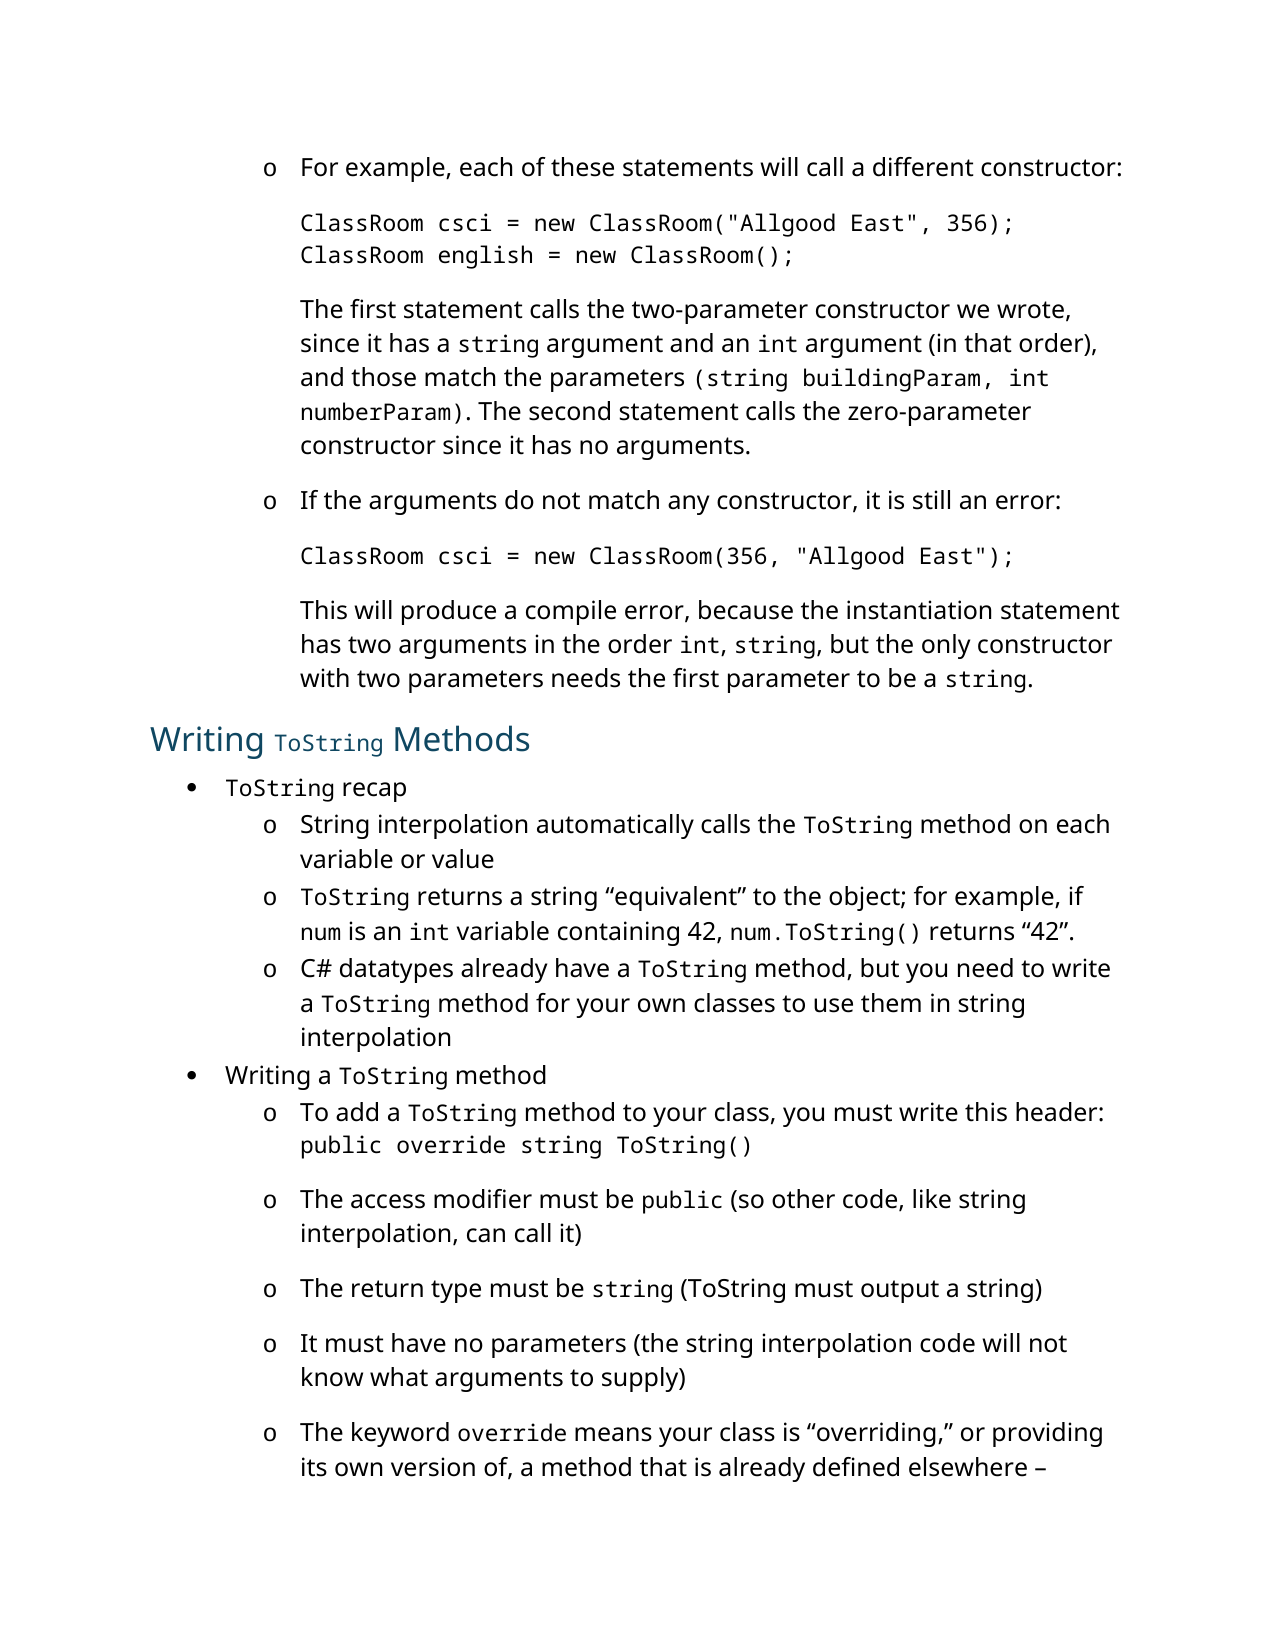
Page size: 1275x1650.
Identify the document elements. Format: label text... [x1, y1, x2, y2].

list ToString recap [187, 769, 1125, 803]
list ClassRoom csci = new ClassRoom("Allgood East", 356); ClassRoom english = new ClassRoom(); [262, 205, 1125, 270]
list For example, each of these statements will call a different constructor: [262, 150, 1125, 184]
list If the arguments do not match any constructor, it is still an error: [262, 482, 1125, 517]
list The return type must be string (ToString must output a string) [262, 1271, 1125, 1305]
list It must have no parameters (the string interpolation code will not know what arguments to supply) [262, 1326, 1125, 1394]
list This will produce a compile error, because the instantiation statement has two arguments in the order int, string, but the only constructor with two parameters needs the first parameter to be a string. [262, 592, 1125, 694]
subtitle Writing ToString Methods [150, 715, 1125, 761]
list The first statement calls the two-parameter constructor we wrote, since it has a string argument and an int argument (in that order), and those match the parameters (string buildingParam, int numberParam). The second statement calls the zero-parameter constructor since it has no arguments. [262, 291, 1125, 462]
list C# datatypes already have a ToString method, but you need to write a ToString method for your own classes to use them in string interpolation [262, 951, 1125, 1053]
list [262, 1415, 1125, 1483]
list Writing a ToString method [187, 1057, 1125, 1091]
list String interpolation automatically calls the ToString method on each variable or value [262, 807, 1125, 875]
list The access modifier must be public (so other code, like string interpolation, can call it) [262, 1181, 1125, 1250]
list ClassRoom csci = new ClassRoom(356, "Allgood East"); [262, 537, 1125, 572]
list To add a ToString method to your class, you must write this header: public override string ToString() [262, 1095, 1125, 1161]
list ToString returns a string “equivalent” to the object; for example, if num is an int variable containing 42, num.ToString() returns “42”. [262, 879, 1125, 947]
